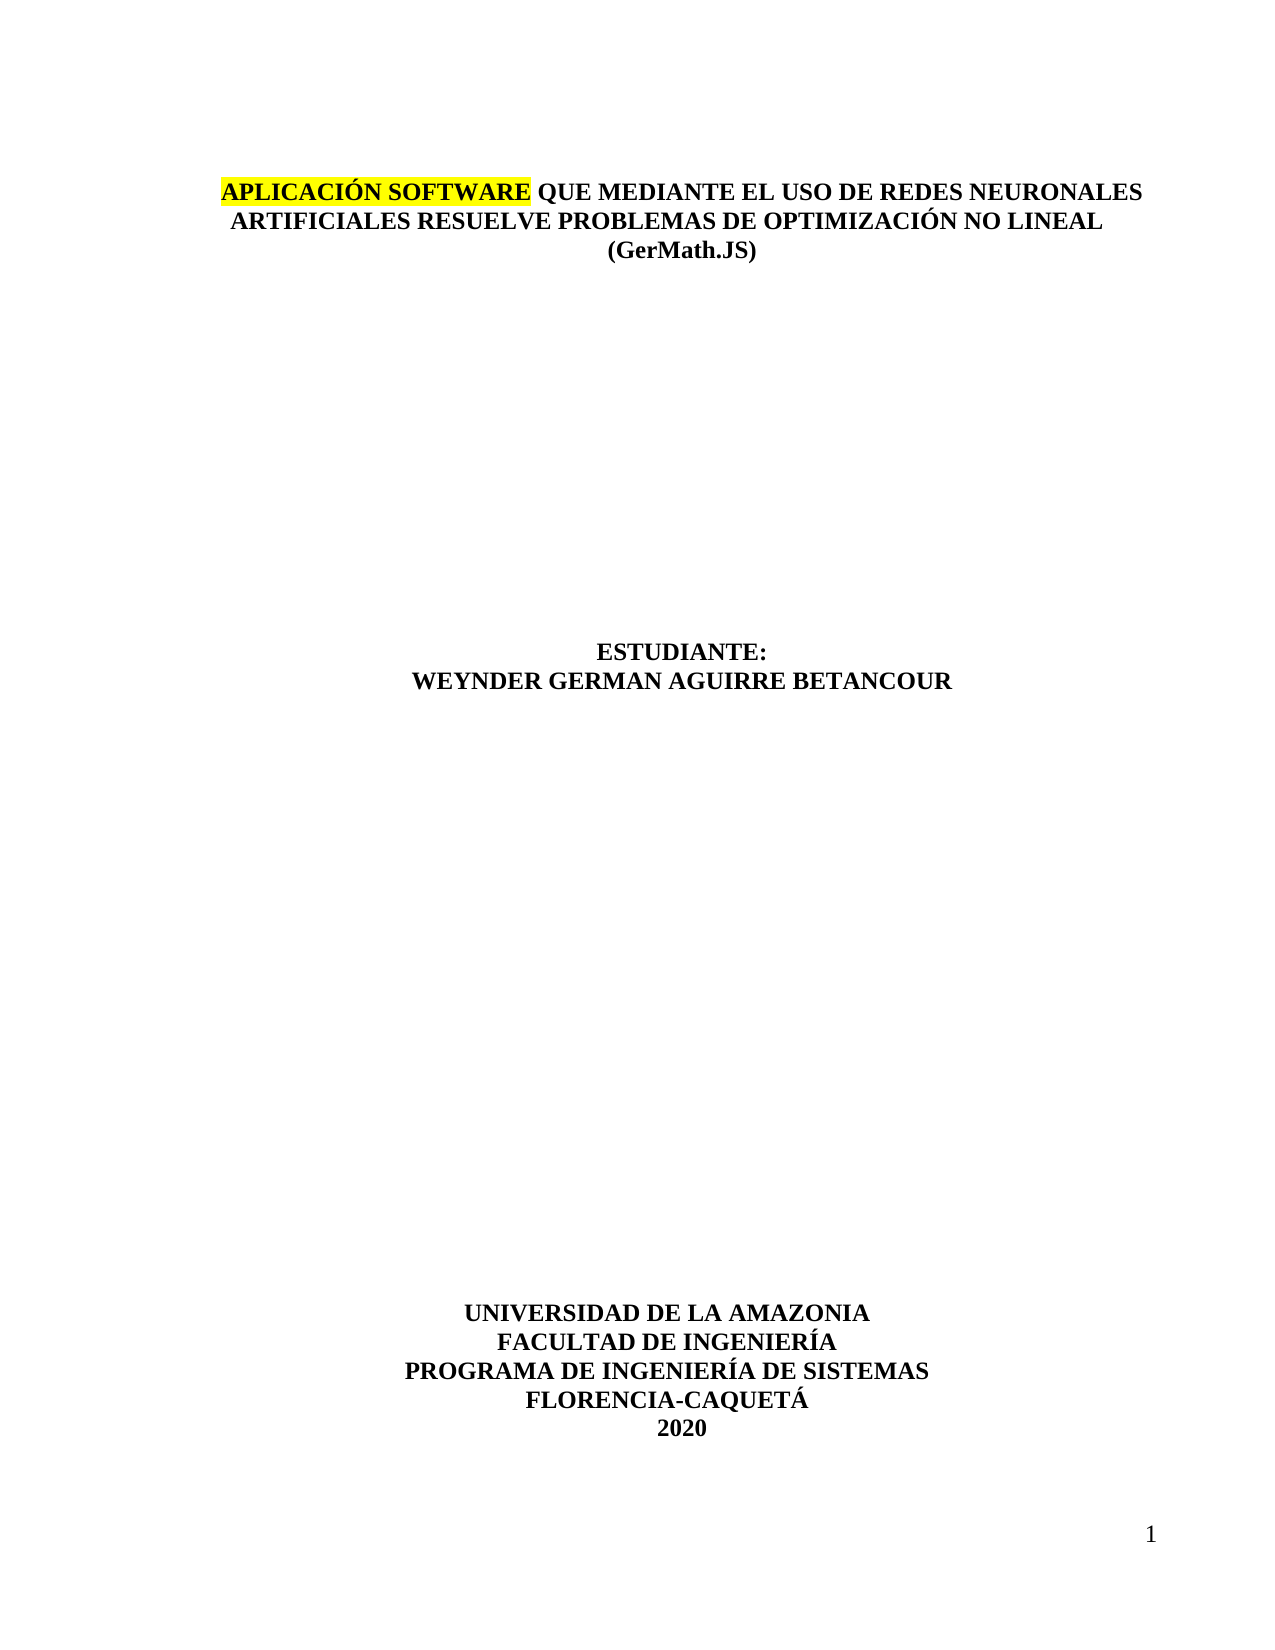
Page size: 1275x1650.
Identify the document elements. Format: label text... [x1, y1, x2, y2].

text UNIVERSIDAD DE LA AMAZONIA [177, 1298, 1157, 1327]
text PROGRAMA DE INGENIERÍA DE SISTEMAS [177, 1356, 1157, 1385]
text WEYNDER GERMAN AGUIRRE BETANCOUR [177, 666, 1157, 695]
text (GerMath.JS) [177, 235, 1157, 263]
text FACULTAD DE INGENIERÍA [177, 1327, 1157, 1356]
text APLICACIÓN SOFTWARE QUE MEDIANTE EL USO DE REDES NEURONALES ARTIFICIALES RESUELVE PROBLEMAS DE OPTIMIZACIÓN NO LINEAL [177, 177, 1157, 235]
text ESTUDIANTE: [177, 637, 1157, 666]
text FLORENCIA-CAQUETÁ [177, 1385, 1157, 1413]
text 2020 [177, 1413, 1157, 1442]
